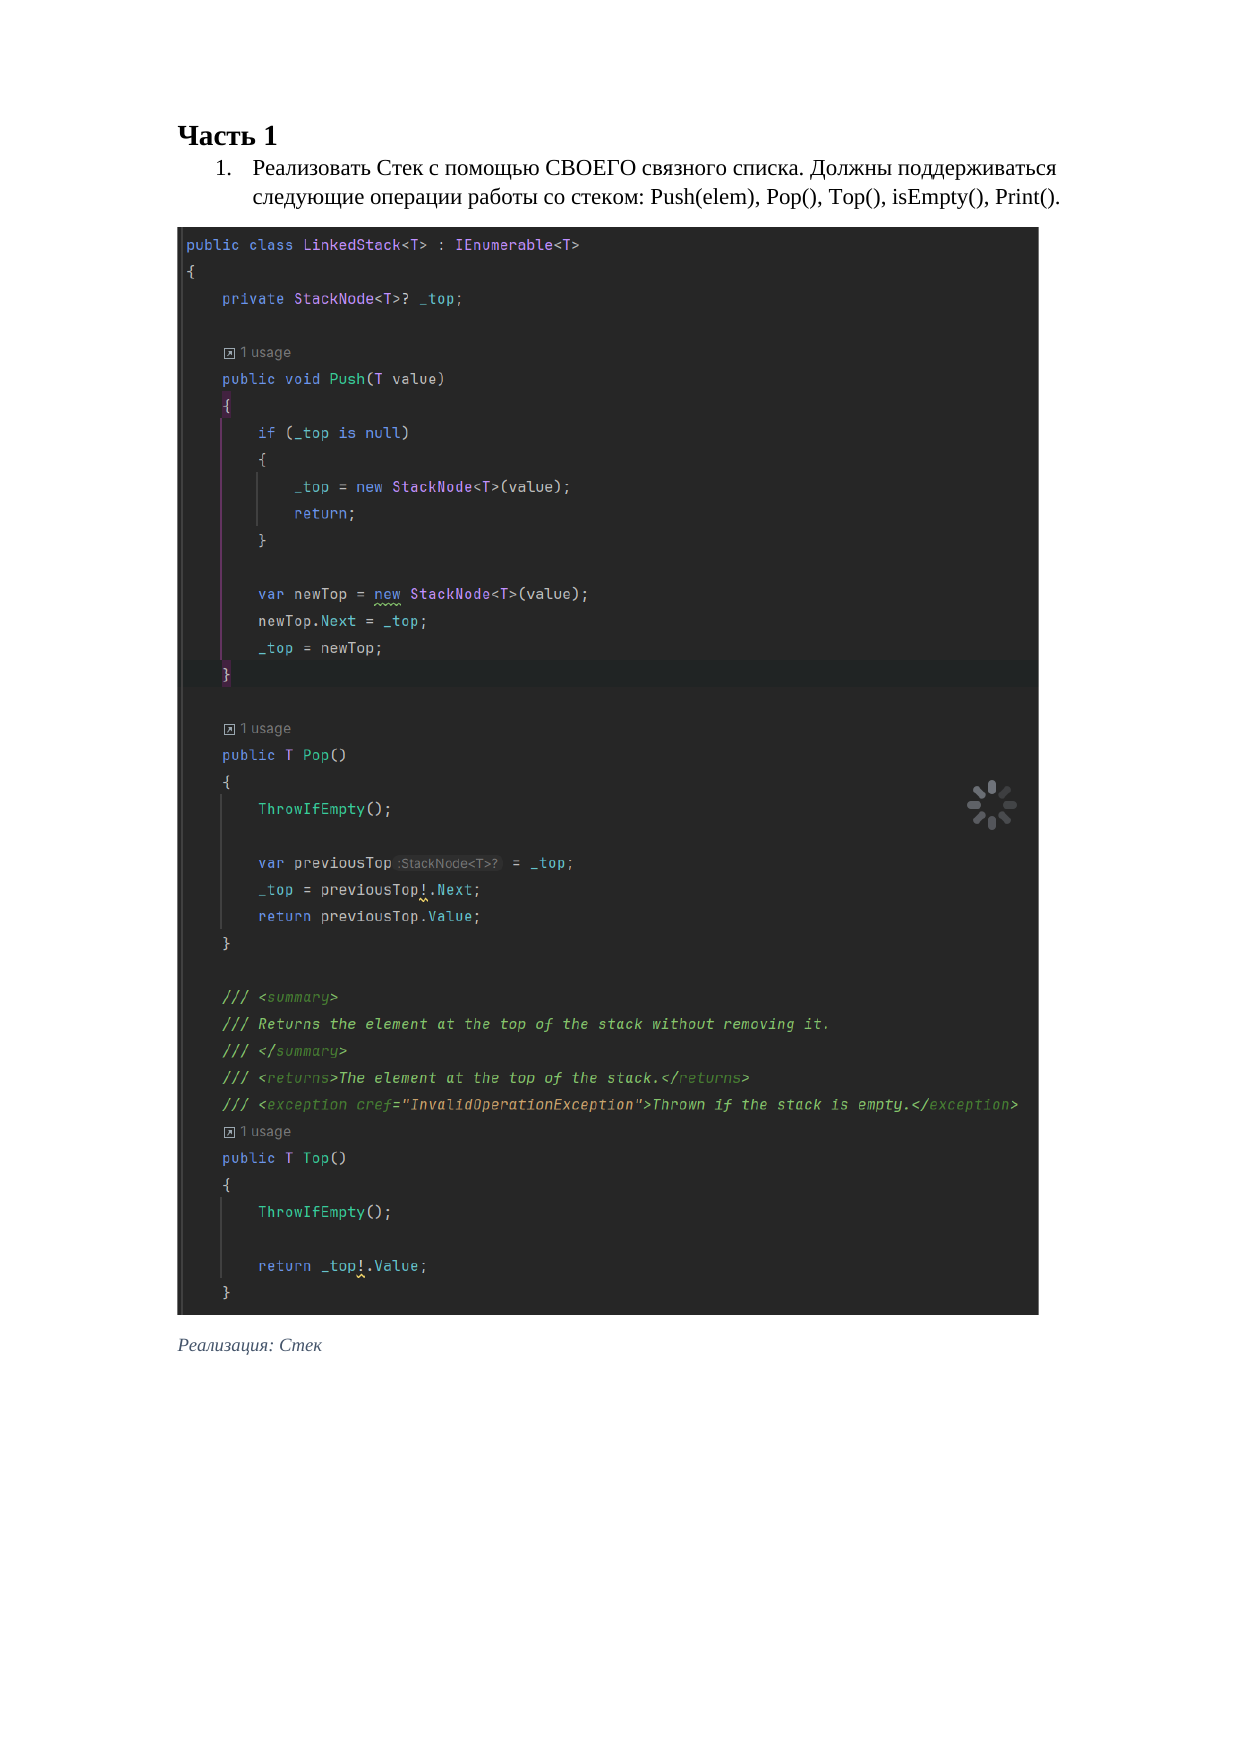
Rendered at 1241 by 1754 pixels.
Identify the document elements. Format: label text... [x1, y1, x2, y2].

subtitle Часть 1 [177, 118, 1152, 152]
picture [177, 227, 1039, 1315]
list Реализовать Стек с помощью СВОЕГО связного списка. Должны поддерживаться следующие операции работы со стеком: Push(elem), Pop(), Top(), isEmpty(), Print(). [215, 154, 1152, 209]
text Реализация: Стек [177, 1333, 1152, 1355]
